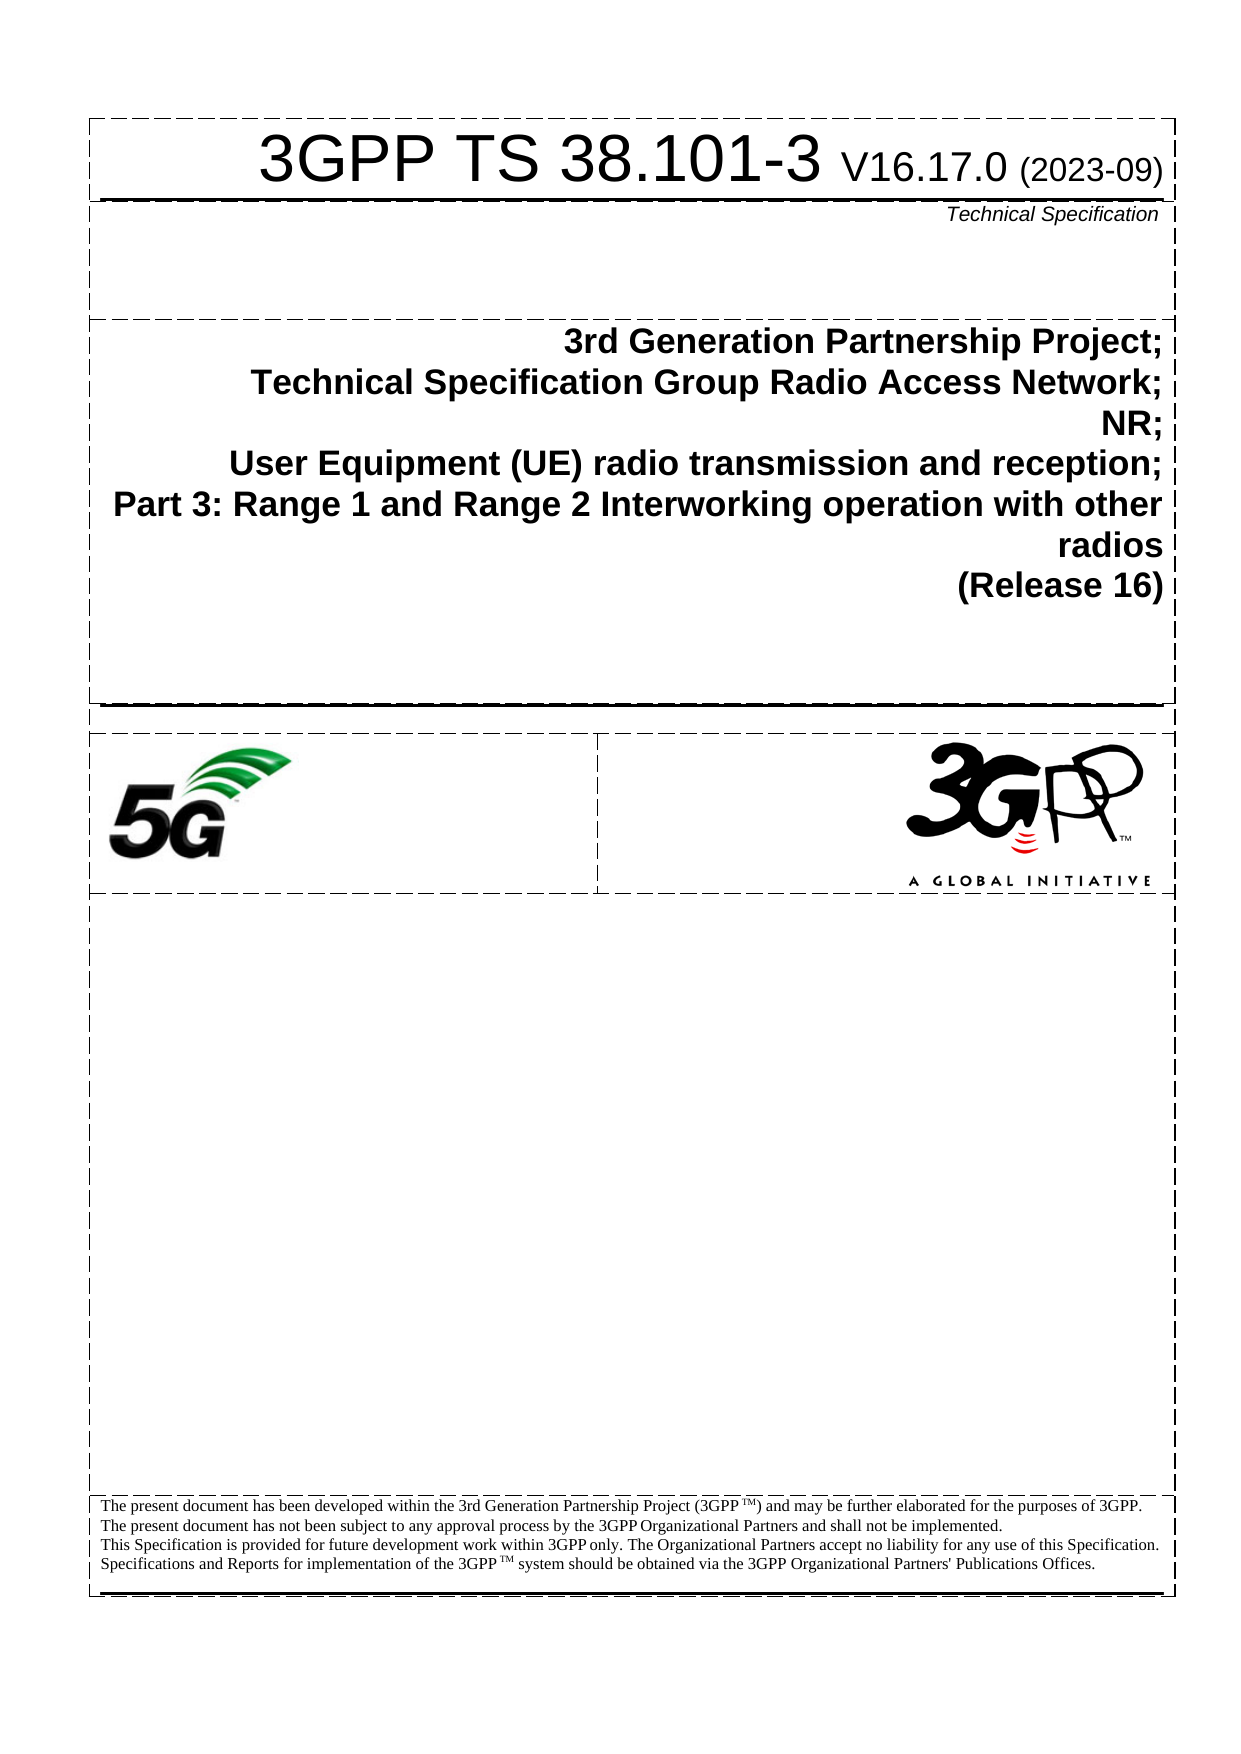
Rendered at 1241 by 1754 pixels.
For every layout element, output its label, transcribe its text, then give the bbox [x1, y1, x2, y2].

table_cell 3rd Generation Partnership Project; Technical Specification Group Radio Access Network; NR; User Equipment (UE) radio transmission and reception; Part 3: Range 1 and Range 2 Interworking operation with other radios (Release 16) [89, 319, 1175, 703]
table_cell Technical Specification [89, 201, 1175, 319]
picture [898, 734, 1164, 891]
table_cell [89, 733, 598, 893]
picture [100, 734, 299, 872]
table_header 3GPP TS 38.101-3 V16.17.0 (2023-09) [89, 118, 1175, 201]
table_cell [89, 704, 1175, 733]
table_cell [598, 733, 1175, 893]
table_cell The present document has been developed within the 3rd Generation Partnership Project (3GPP TM) and may be further elaborated for the purposes of 3GPP. The present document has not been subject to any approval process by the 3GPP Organizational Partners and shall not be implemented. This Specification is provided for future development work within 3GPP only. The Organizational Partners accept no liability for any use of this Specification. Specifications and Reports for implementation of the 3GPP TM system should be obtained via the 3GPP Organizational Partners' Publications Offices. [89, 1495, 1175, 1596]
table_cell [89, 893, 1175, 1495]
